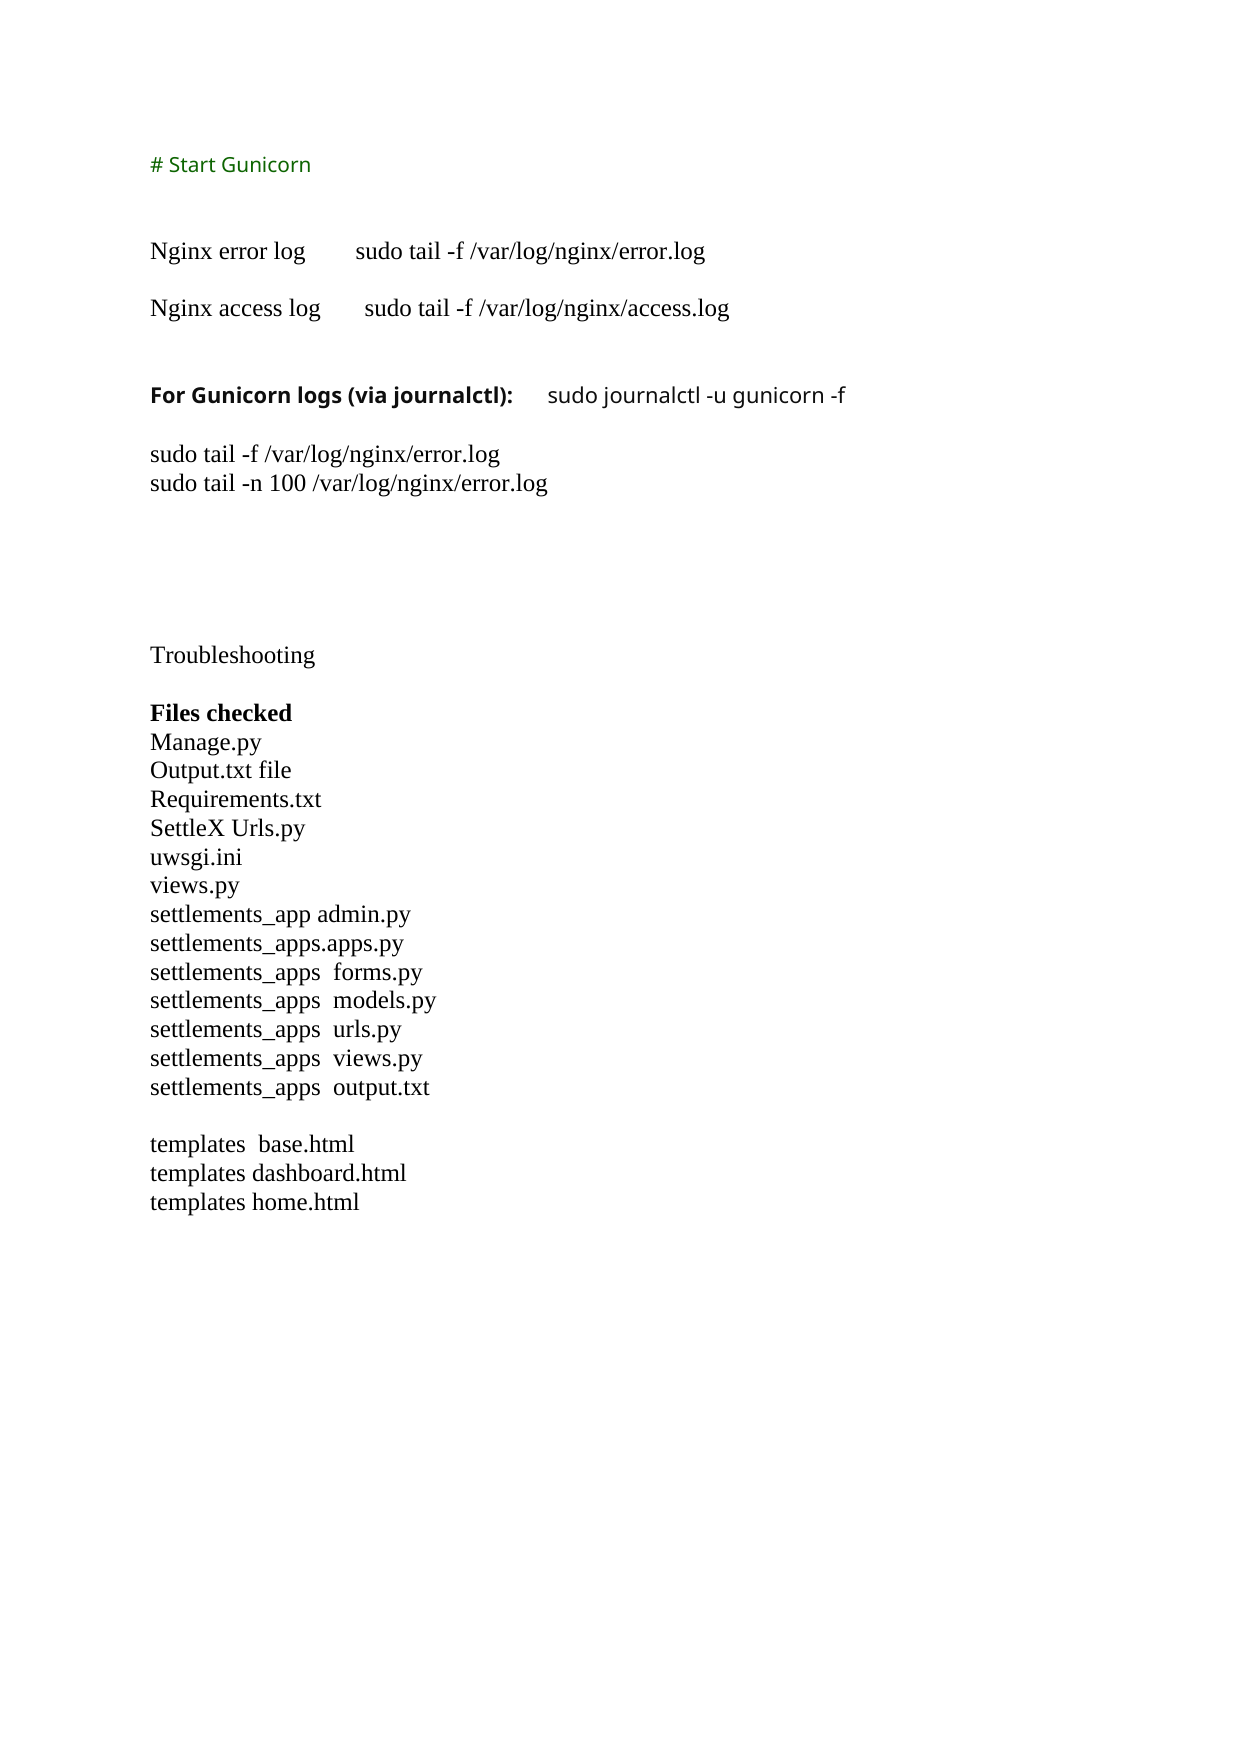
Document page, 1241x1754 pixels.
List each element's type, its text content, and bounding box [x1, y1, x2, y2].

text For Gunicorn logs (via journalctl): sudo journalctl -u gunicorn -f [150, 380, 1090, 409]
text Nginx error log sudo tail -f /var/log/nginx/error.log [150, 236, 1090, 265]
text settlements_app admin.py [150, 899, 1090, 928]
text sudo tail -n 100 /var/log/nginx/error.log [150, 468, 1090, 497]
text settlements_apps urls.py [150, 1014, 1090, 1043]
text templates dashboard.html [150, 1158, 1090, 1187]
text settlements_apps.apps.py [150, 928, 1090, 957]
text Files checked [150, 698, 1090, 727]
text Troubleshooting [150, 641, 1090, 669]
text Manage.py [150, 727, 1090, 756]
text settlements_apps models.py [150, 986, 1090, 1014]
text SettleX Urls.py [150, 813, 1090, 842]
text sudo tail -f /var/log/nginx/error.log [150, 439, 1090, 468]
text templates home.html [150, 1187, 1090, 1216]
text uwsgi.ini [150, 842, 1090, 871]
text settlements_apps views.py [150, 1043, 1090, 1072]
text Output.txt file [150, 756, 1090, 784]
text Requirements.txt [150, 784, 1090, 813]
text settlements_apps forms.py [150, 957, 1090, 986]
text settlements_apps output.txt [150, 1072, 1090, 1101]
text views.py [150, 871, 1090, 899]
text Nginx access log sudo tail -f /var/log/nginx/access.log [150, 293, 1090, 322]
text templates base.html [150, 1129, 1090, 1158]
text # Start Gunicorn [150, 150, 1090, 178]
